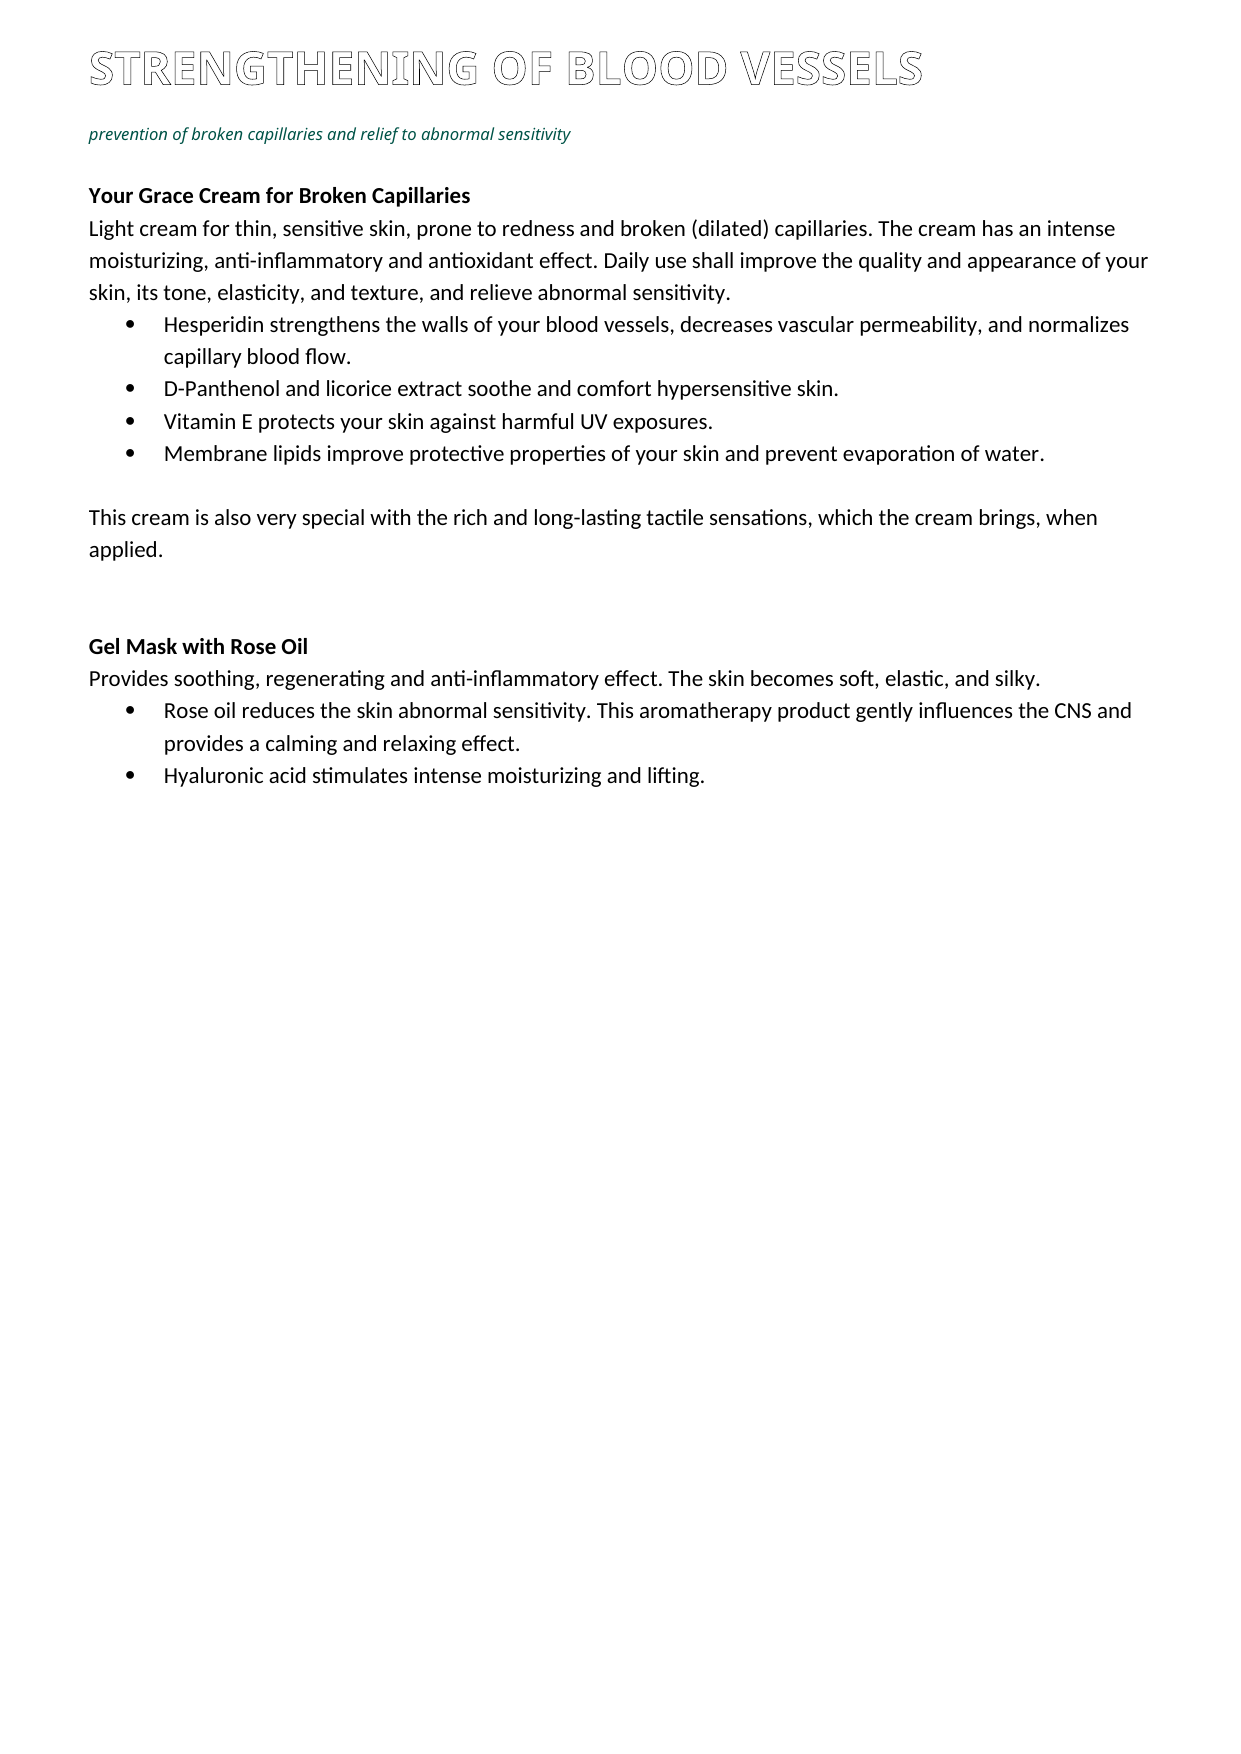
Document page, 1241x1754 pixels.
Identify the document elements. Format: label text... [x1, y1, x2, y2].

text prevention of broken capillaries and relief to abnormal sensitivity [89, 122, 1152, 145]
list Rose oil reduces the skin abnormal sensitivity. This aromatherapy product gently influences the CNS and provides a calming and relaxing effect. [126, 696, 1152, 757]
list This cream is also very special with the rich and long-lasting tactile sensations, which the cream brings, when applied. [89, 503, 1152, 563]
text STRENGTHENING OF BLOOD VESSELS [89, 36, 1152, 98]
list Light cream for thin, sensitive skin, prone to redness and broken (dilated) capillaries. The cream has an intense moisturizing, anti-inflammatory and antioxidant effect. Daily use shall improve the quality and appearance of your skin, its tone, elasticity, and texture, and relieve abnormal sensitivity. [89, 214, 1152, 306]
list D-Panthenol and licorice extract soothe and comfort hypersensitive skin. [126, 374, 1152, 403]
list Vitamin E protects your skin against harmful UV exposures. [126, 407, 1152, 435]
list Hyaluronic acid stimulates intense moisturizing and lifting. [126, 761, 1152, 789]
list Provides soothing, regenerating and anti-inflammatory effect. The skin becomes soft, elastic, and silky. [89, 664, 1152, 692]
list Your Grace Cream for Broken Capillaries [89, 181, 1152, 209]
list Membrane lipids improve protective properties of your skin and prevent evaporation of water. [126, 439, 1152, 467]
list Gel Mask with Rose Oil [89, 632, 1152, 660]
list Hesperidin strengthens the walls of your blood vessels, decreases vascular permeability, and normalizes capillary blood flow. [126, 310, 1152, 370]
